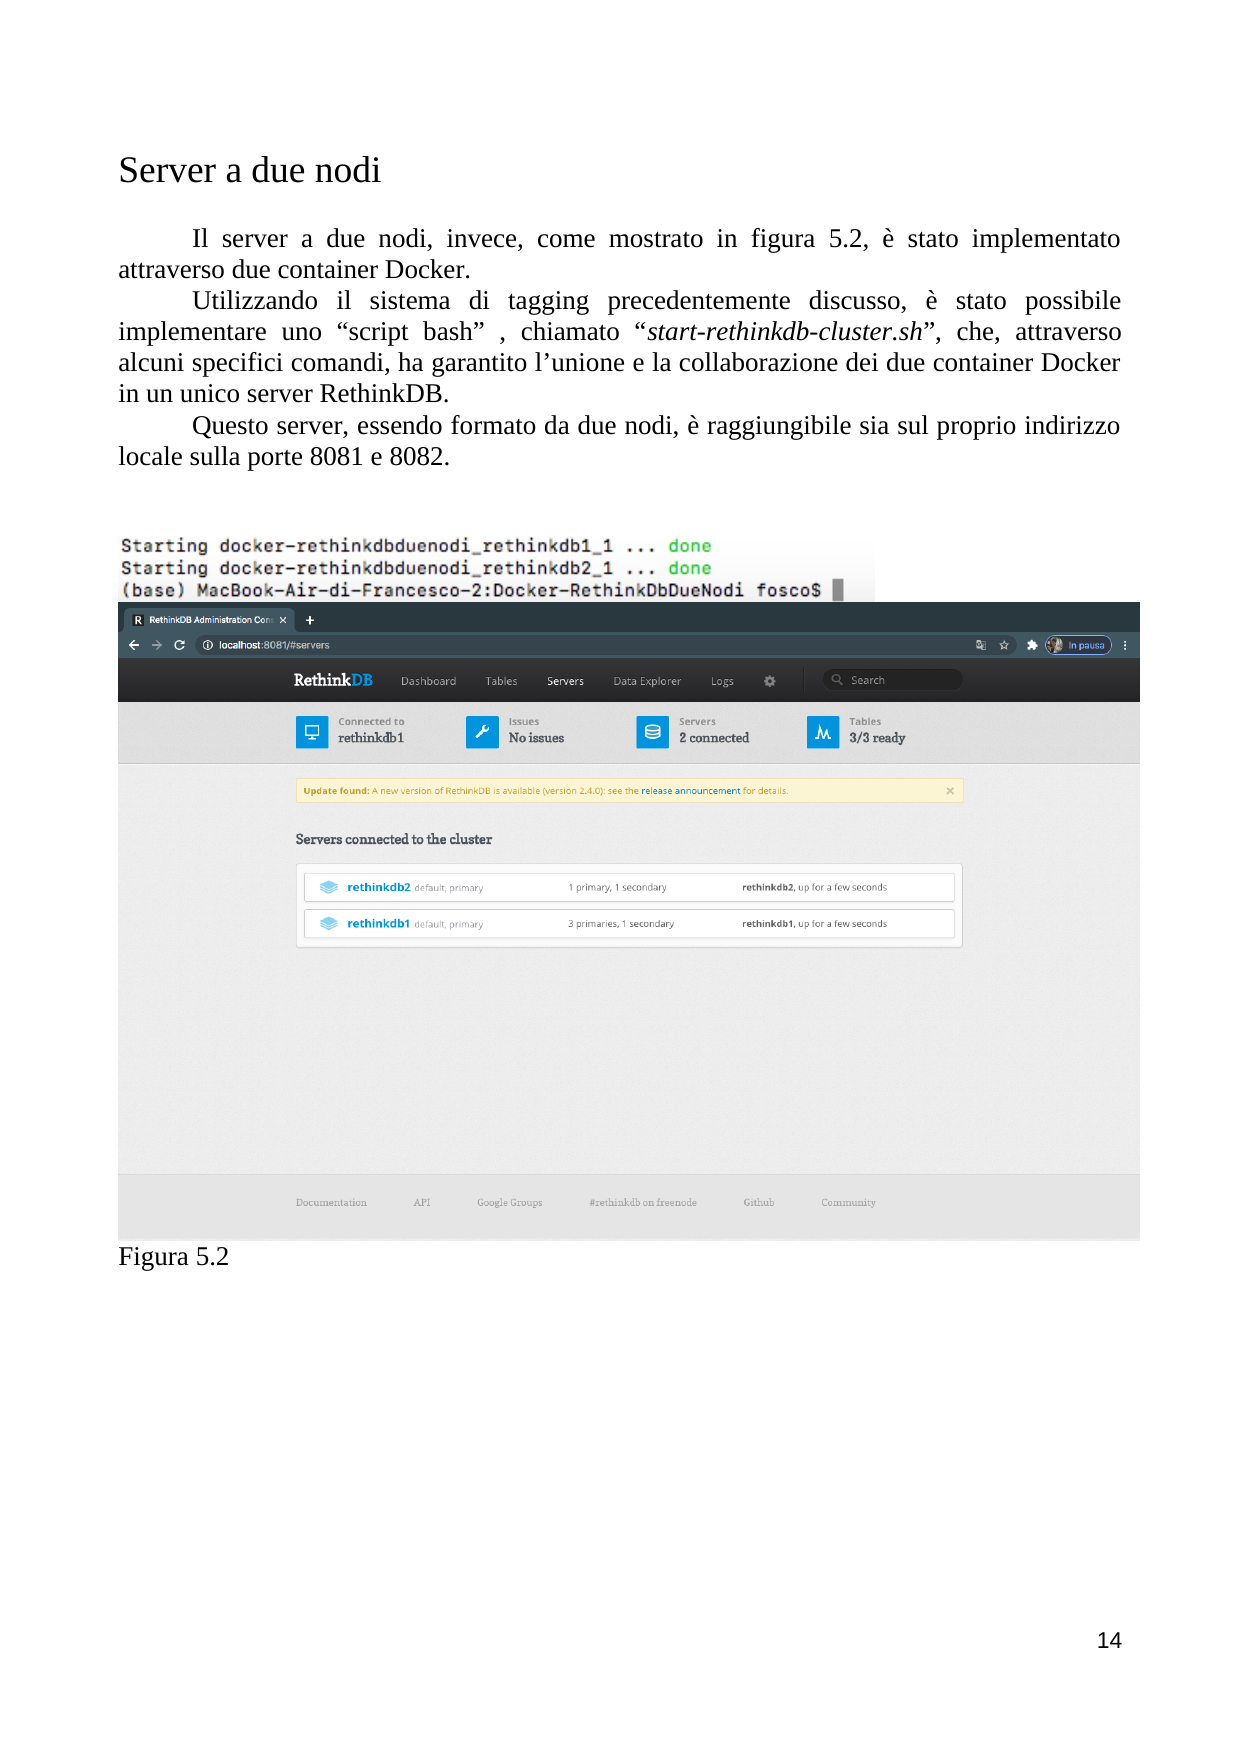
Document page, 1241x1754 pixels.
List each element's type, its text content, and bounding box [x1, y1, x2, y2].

text Utilizzando il sistema di tagging precedentemente discusso, è stato possibile implementare uno “script bash” , chiamato “start-rethinkdb-cluster.sh”, che, attraverso alcuni specifici comandi, ha garantito l’unione e la collaborazione dei due container Docker in un unico server RethinkDB. [118, 284, 1122, 409]
text Il server a due nodi, invece, come mostrato in figura 5.2, è stato implementato attraverso due container Docker. [118, 222, 1122, 284]
text Questo server, essendo formato da due nodi, è raggiungibile sia sul proprio indirizzo locale sulla porte 8081 e 8082. [118, 409, 1122, 471]
picture [118, 533, 1140, 1241]
text Figura 5.2 [118, 1241, 1105, 1272]
text Server a due nodi [118, 148, 1105, 191]
